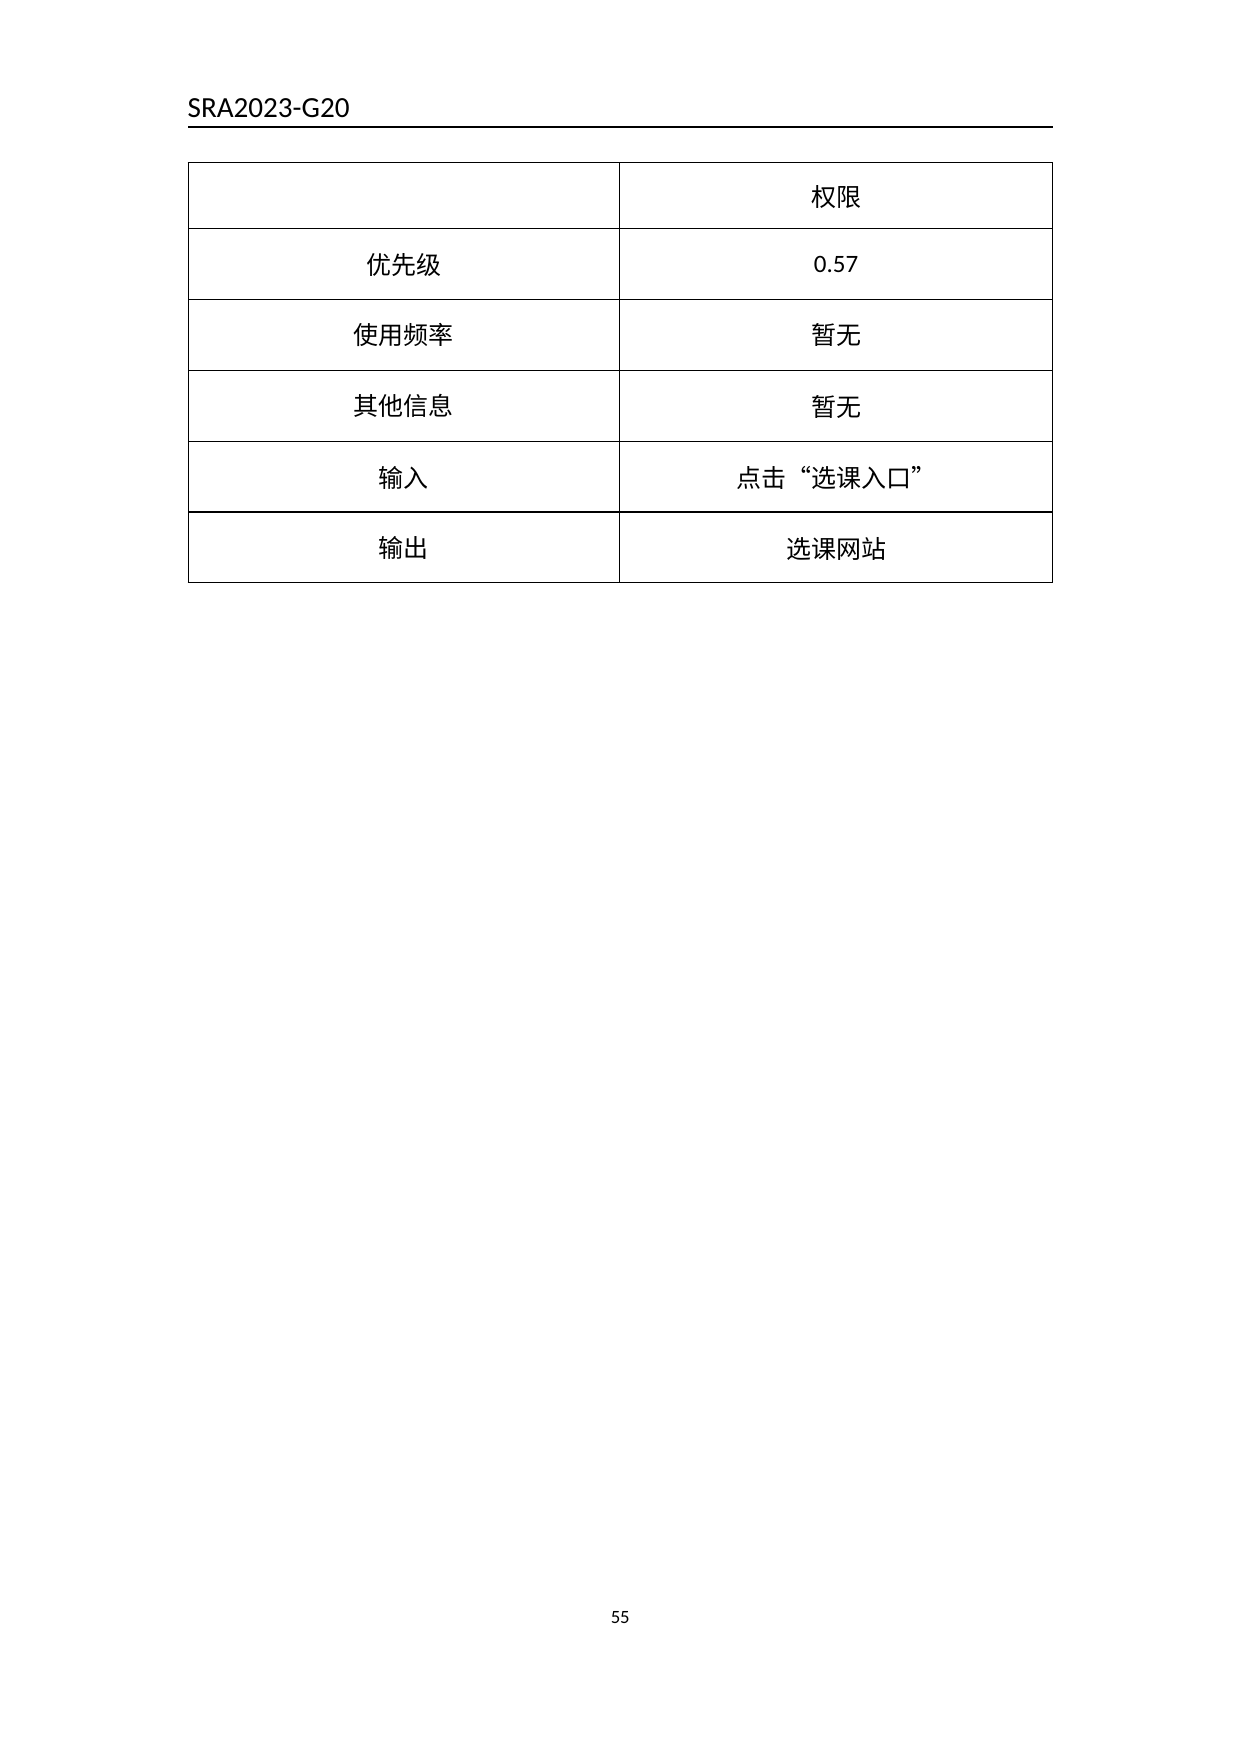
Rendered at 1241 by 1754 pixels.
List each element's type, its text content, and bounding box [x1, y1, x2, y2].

table_cell 输出 [189, 513, 619, 582]
table_cell 输入 [189, 442, 619, 511]
table_cell 选课网站 [620, 513, 1052, 582]
table_cell 暂无 [620, 371, 1052, 441]
table_cell 优先级 [189, 229, 619, 299]
table_cell 使用频率 [189, 300, 619, 370]
table_cell 其他信息 [189, 371, 619, 441]
table_cell 点击“选课入口” [620, 442, 1052, 511]
table_cell 暂无 [620, 300, 1052, 370]
table_cell 对任意数据库进行编辑都需要对应的权限 [620, 163, 1052, 228]
table_cell 0.57 [620, 229, 1052, 299]
